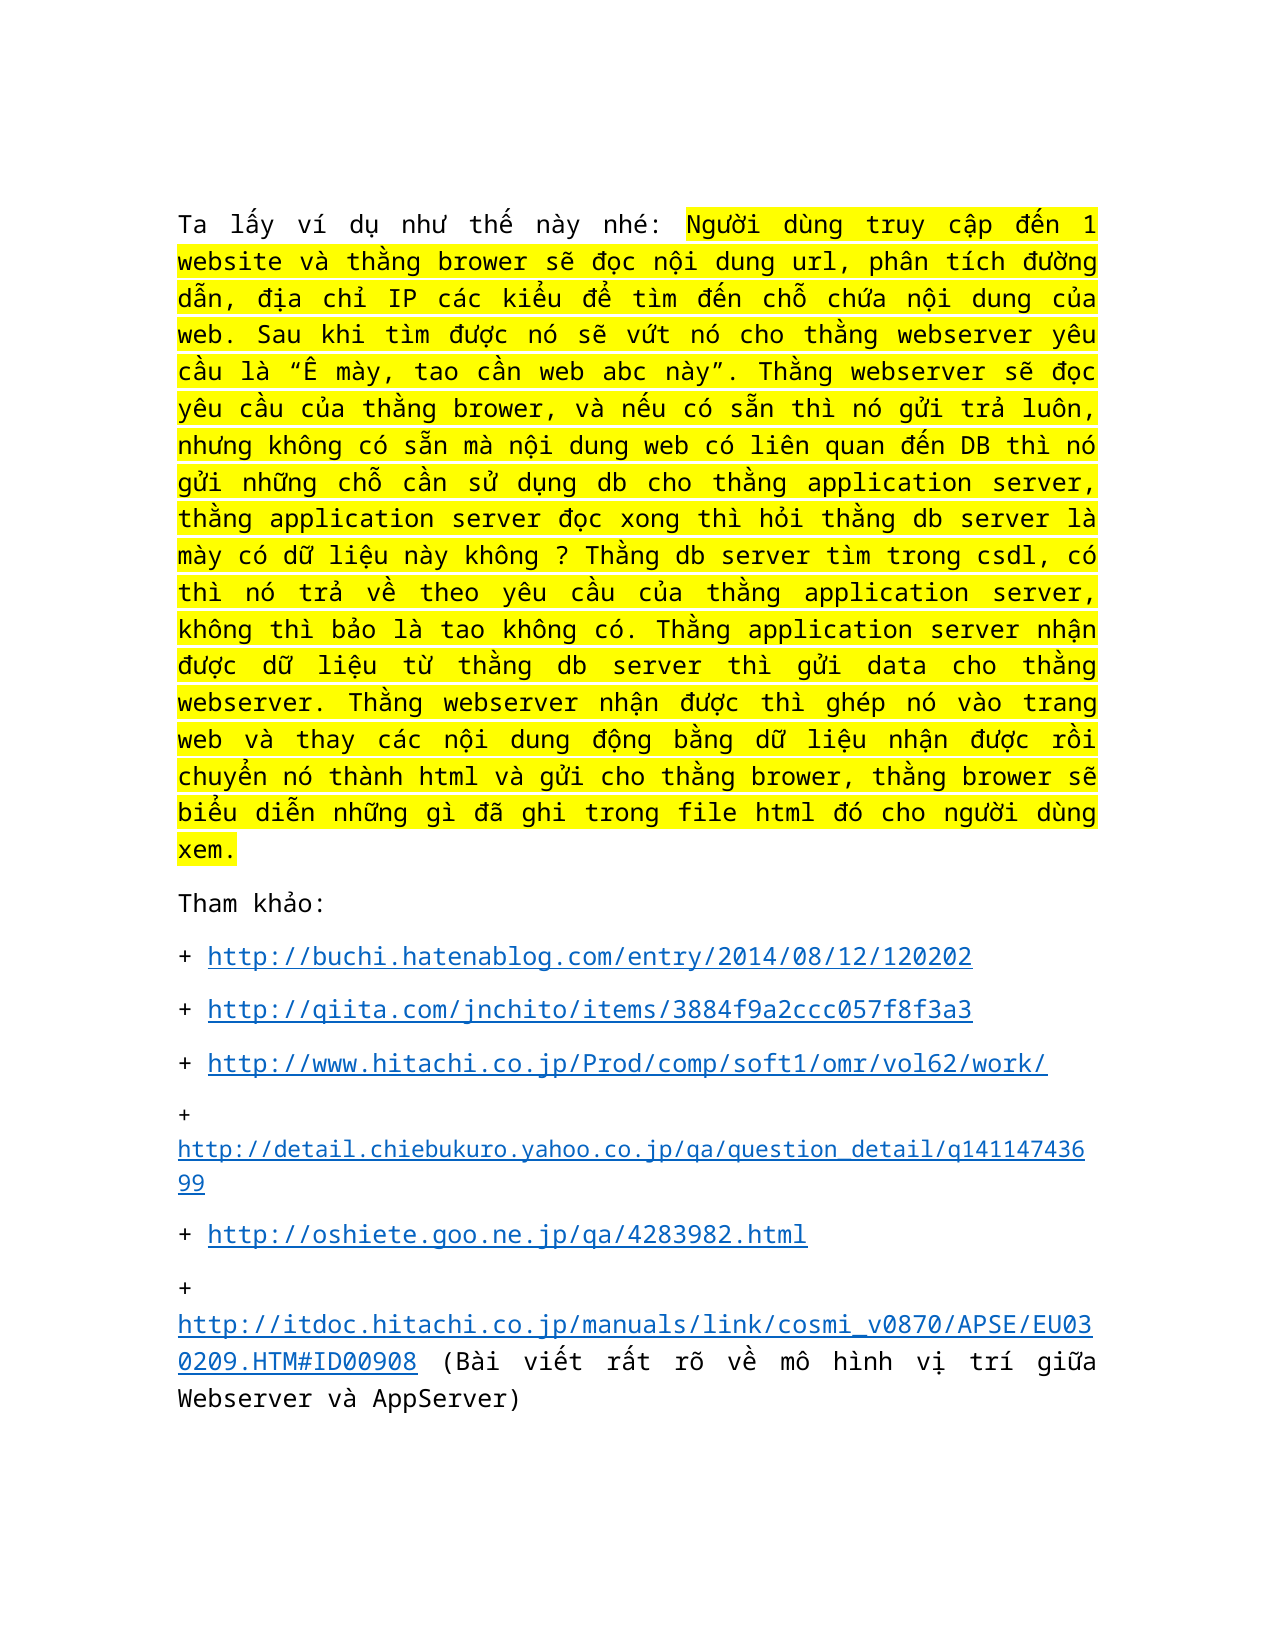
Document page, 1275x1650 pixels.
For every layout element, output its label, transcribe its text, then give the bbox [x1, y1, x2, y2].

text Tham khảo: [177, 885, 1098, 919]
text + http://qiita.com/jnchito/items/3884f9a2ccc057f8f3a3 [177, 992, 1098, 1026]
text + http://oshiete.goo.ne.jp/qa/4283982.html [177, 1217, 1098, 1251]
text + http://itdoc.hitachi.co.jp/manuals/link/cosmi_v0870/APSE/EU030209.HTM#ID00908 (Bài viết rất rõ về mô hình vị trí giữa Webserver và AppServer) [177, 1270, 1098, 1415]
text + http://www.hitachi.co.jp/Prod/comp/soft1/omr/vol62/work/ [177, 1046, 1098, 1080]
text + http://detail.chiebukuro.yahoo.co.jp/qa/question_detail/q14114743699 [177, 1099, 1098, 1198]
text + http://buchi.hatenablog.com/entry/2014/08/12/120202 [177, 939, 1098, 973]
